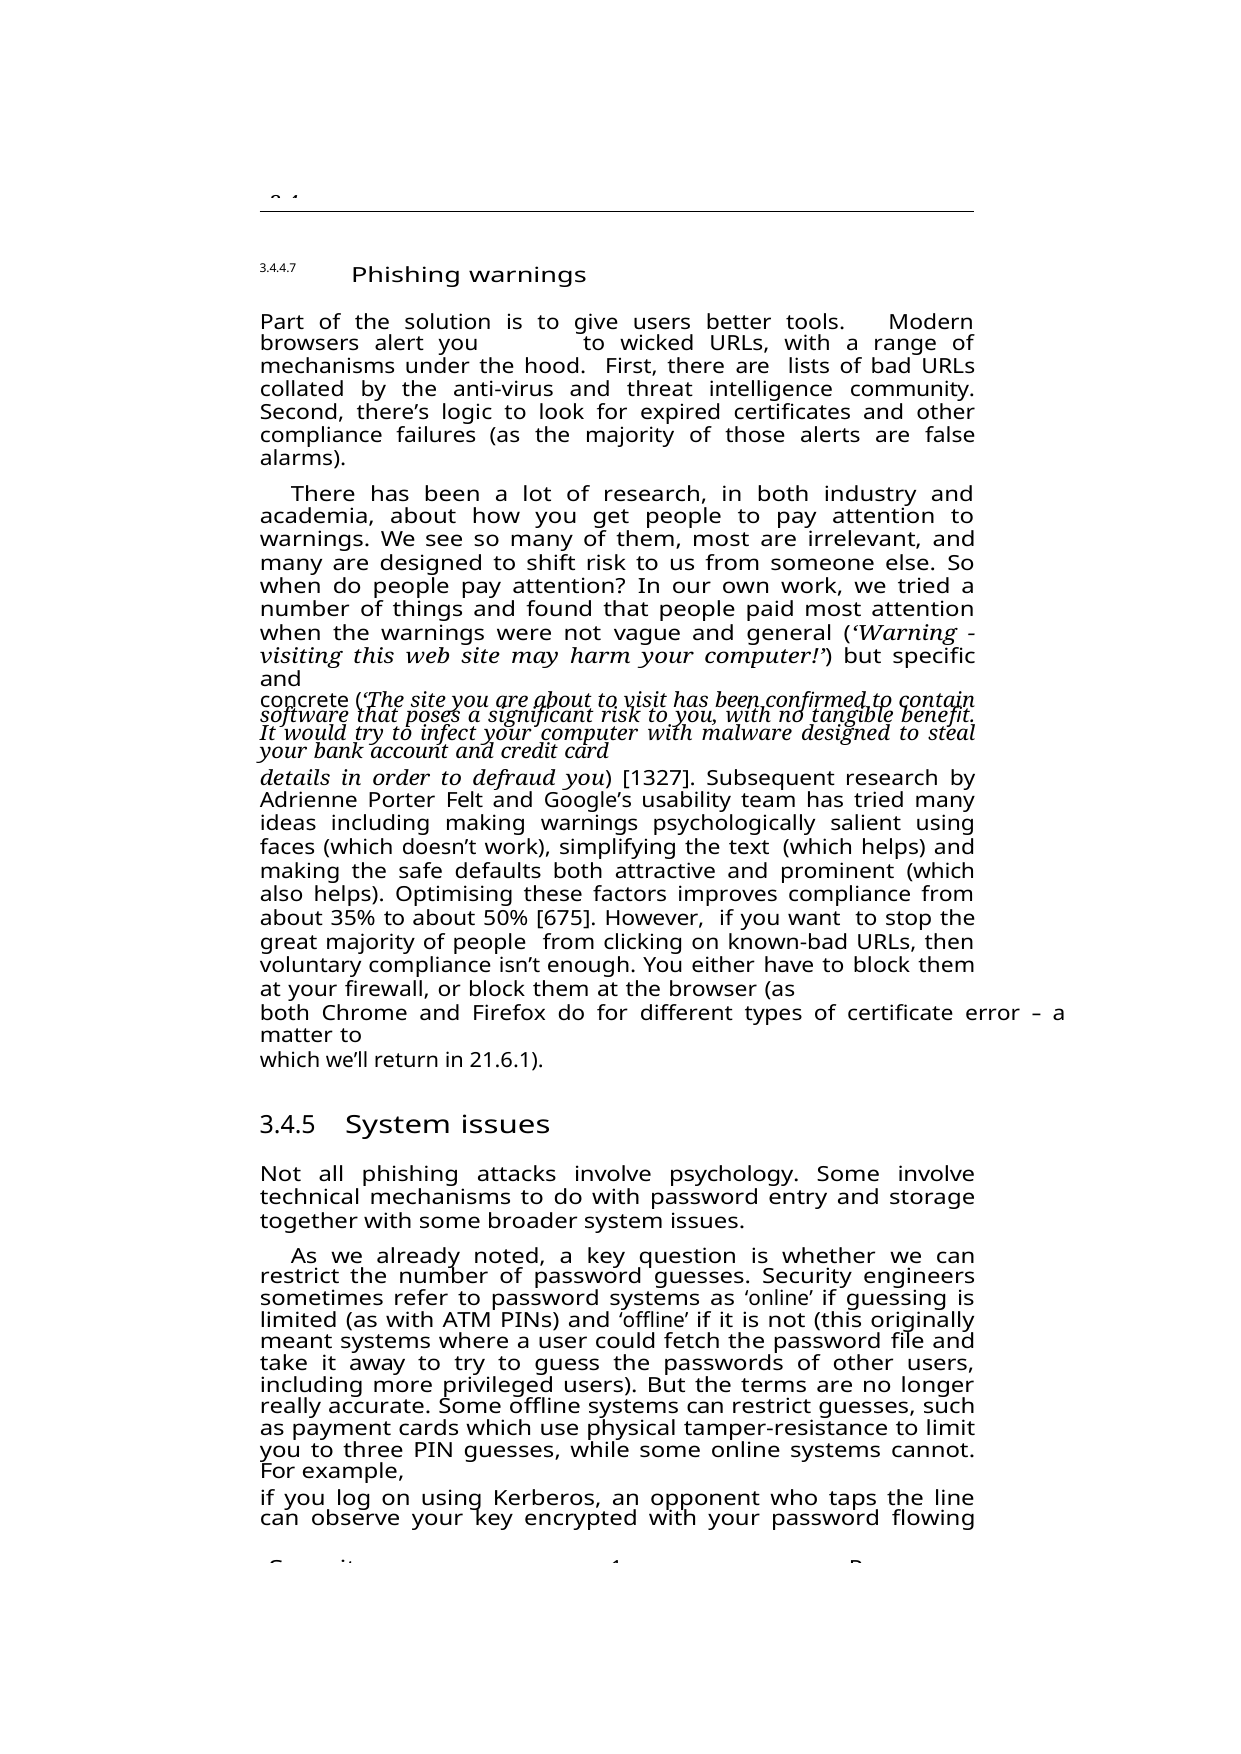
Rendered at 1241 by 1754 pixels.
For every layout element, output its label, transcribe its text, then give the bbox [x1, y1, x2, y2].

subtitle System issues [259, 1107, 1065, 1141]
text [259, 1488, 975, 1531]
text Not all phishing attacks involve psychology. Some involve technical mechanisms to do with password entry and storage together with some broader system issues. [259, 1162, 975, 1234]
text both Chrome and Firefox do for different types of certificate error – a matter to [259, 1002, 1065, 1047]
text Part of the solution is to give users better tools. Modern browsers alert you to wicked URLs, with a range of mechanisms under the hood. First, there are lists of bad URLs collated by the anti-virus and threat intelligence community. Second, there’s logic to look for expired certificates and other compliance failures (as the majority of those alerts are false alarms). [259, 311, 975, 471]
text concrete (‘The site you are about to visit has been confirmed to contain software that poses a significant risk to you, with no tangible benefit. It would try to infect your computer with malware designed to steal your bank account and credit card [259, 693, 975, 764]
list Phishing warnings [259, 260, 1065, 288]
text As we already noted, a key question is whether we can restrict the number of password guesses. Security engineers sometimes refer to password systems as ‘online’ if guessing is limited (as with ATM PINs) and ‘offline’ if it is not (this originally meant systems where a user could fetch the password file and take it away to try to guess the passwords of other users, including more privileged users). But the terms are no longer really accurate. Some offline systems can restrict guesses, such as payment cards which use physical tamper-resistance to limit you to three PIN guesses, while some online systems cannot. For example, [259, 1247, 975, 1485]
text which we’ll return in 21.6.1). [259, 1047, 1065, 1073]
text There has been a lot of research, in both industry and academia, about how you get people to pay attention to warnings. We see so many of them, most are irrelevant, and many are designed to shift risk to us from someone else. So when do people pay attention? In our own work, we tried a number of things and found that people paid most attention when the warnings were not vague and general (‘Warning - visiting this web site may harm your computer!’) but specific and [259, 483, 975, 693]
text details in order to defraud you) [1327]. Subsequent research by Adrienne Porter Felt and Google’s usability team has tried many ideas including making warnings psychologically salient using faces (which doesn’t work), simplifying the text (which helps) and making the safe defaults both attractive and prominent (which also helps). Optimising these factors improves compliance from about 35% to about 50% [675]. However, if you want to stop the great majority of people from clicking on known-bad URLs, then voluntary compliance isn’t enough. You either have to block them at your firewall, or block them at the browser (as [259, 766, 975, 1002]
